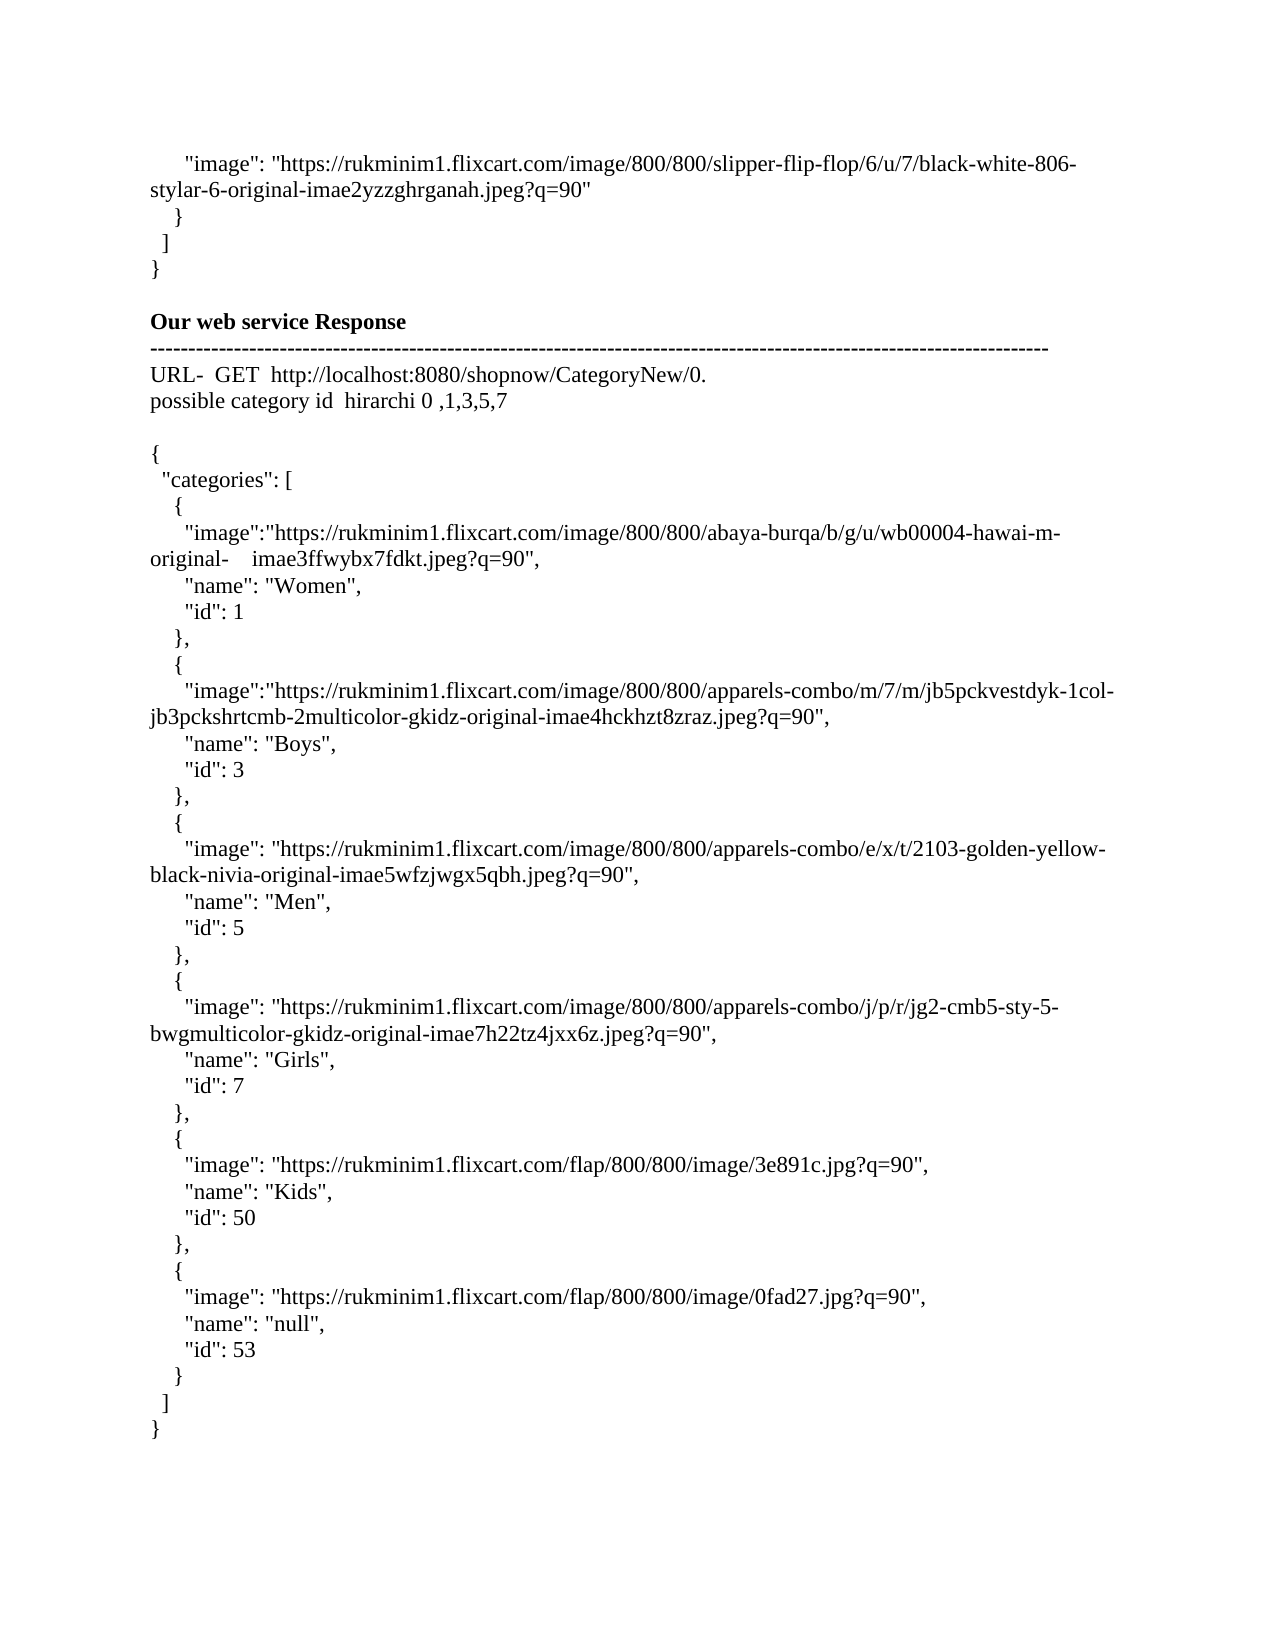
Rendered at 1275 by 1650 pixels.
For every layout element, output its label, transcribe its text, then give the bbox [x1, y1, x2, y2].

text "image":"https://rukminim1.flixcart.com/image/800/800/apparels-combo/m/7/m/jb5pckvestdyk-1col-jb3pckshrtcmb-2multicolor-gkidz-original-imae4hckhzt8zraz.jpeg?q=90", [150, 677, 1125, 730]
text { [150, 493, 1125, 519]
text URL- GET http://localhost:8080/shopnow/CategoryNew/0. [150, 361, 1125, 387]
text } [150, 203, 1125, 229]
text "id": 50 [150, 1204, 1125, 1231]
text "image": "https://rukminim1.flixcart.com/image/800/800/apparels-combo/e/x/t/2103-golden-yellow-black-nivia-original-imae5wfzjwgx5qbh.jpeg?q=90", [150, 835, 1125, 888]
text "name": "null", [150, 1309, 1125, 1336]
text "image": "https://rukminim1.flixcart.com/flap/800/800/image/0fad27.jpg?q=90", [150, 1283, 1125, 1309]
text "name": "Men", [150, 888, 1125, 914]
text "name": "Boys", [150, 730, 1125, 756]
text }, [150, 624, 1125, 651]
text "id": 53 [150, 1336, 1125, 1362]
text } [150, 255, 1125, 282]
text ] [150, 229, 1125, 255]
text "id": 7 [150, 1072, 1125, 1099]
text { [150, 440, 1125, 466]
text }, [150, 1231, 1125, 1257]
text { [150, 809, 1125, 835]
text "id": 3 [150, 756, 1125, 782]
text "image":"https://rukminim1.flixcart.com/image/800/800/abaya-burqa/b/g/u/wb00004-hawai-m-original- imae3ffwybx7fdkt.jpeg?q=90", [150, 519, 1125, 572]
text "name": "Kids", [150, 1178, 1125, 1204]
text "name": "Girls", [150, 1046, 1125, 1072]
text ] [150, 1389, 1125, 1415]
text { [150, 651, 1125, 677]
text "image": "https://rukminim1.flixcart.com/flap/800/800/image/3e891c.jpg?q=90", [150, 1151, 1125, 1178]
text ---------------------------------------------------------------------------------------------------------------------- [150, 334, 1125, 361]
text "image": "https://rukminim1.flixcart.com/image/800/800/slipper-flip-flop/6/u/7/black-white-806-stylar-6-original-imae2yzzghrganah.jpeg?q=90" [150, 150, 1125, 203]
text "image": "https://rukminim1.flixcart.com/image/800/800/apparels-combo/j/p/r/jg2-cmb5-sty-5-bwgmulticolor-gkidz-original-imae7h22tz4jxx6z.jpeg?q=90", [150, 993, 1125, 1046]
text { [150, 967, 1125, 993]
text { [150, 1125, 1125, 1151]
text "id": 1 [150, 598, 1125, 624]
text "categories": [ [150, 466, 1125, 493]
text }, [150, 941, 1125, 967]
text { [150, 1257, 1125, 1283]
text }, [150, 1099, 1125, 1125]
text "id": 5 [150, 914, 1125, 941]
text "name": "Women", [150, 572, 1125, 598]
text }, [150, 782, 1125, 809]
text } [150, 1415, 1125, 1441]
text Our web service Response [150, 308, 1125, 334]
text } [150, 1362, 1125, 1389]
text possible category id hirarchi 0 ,1,3,5,7 [150, 387, 1125, 413]
